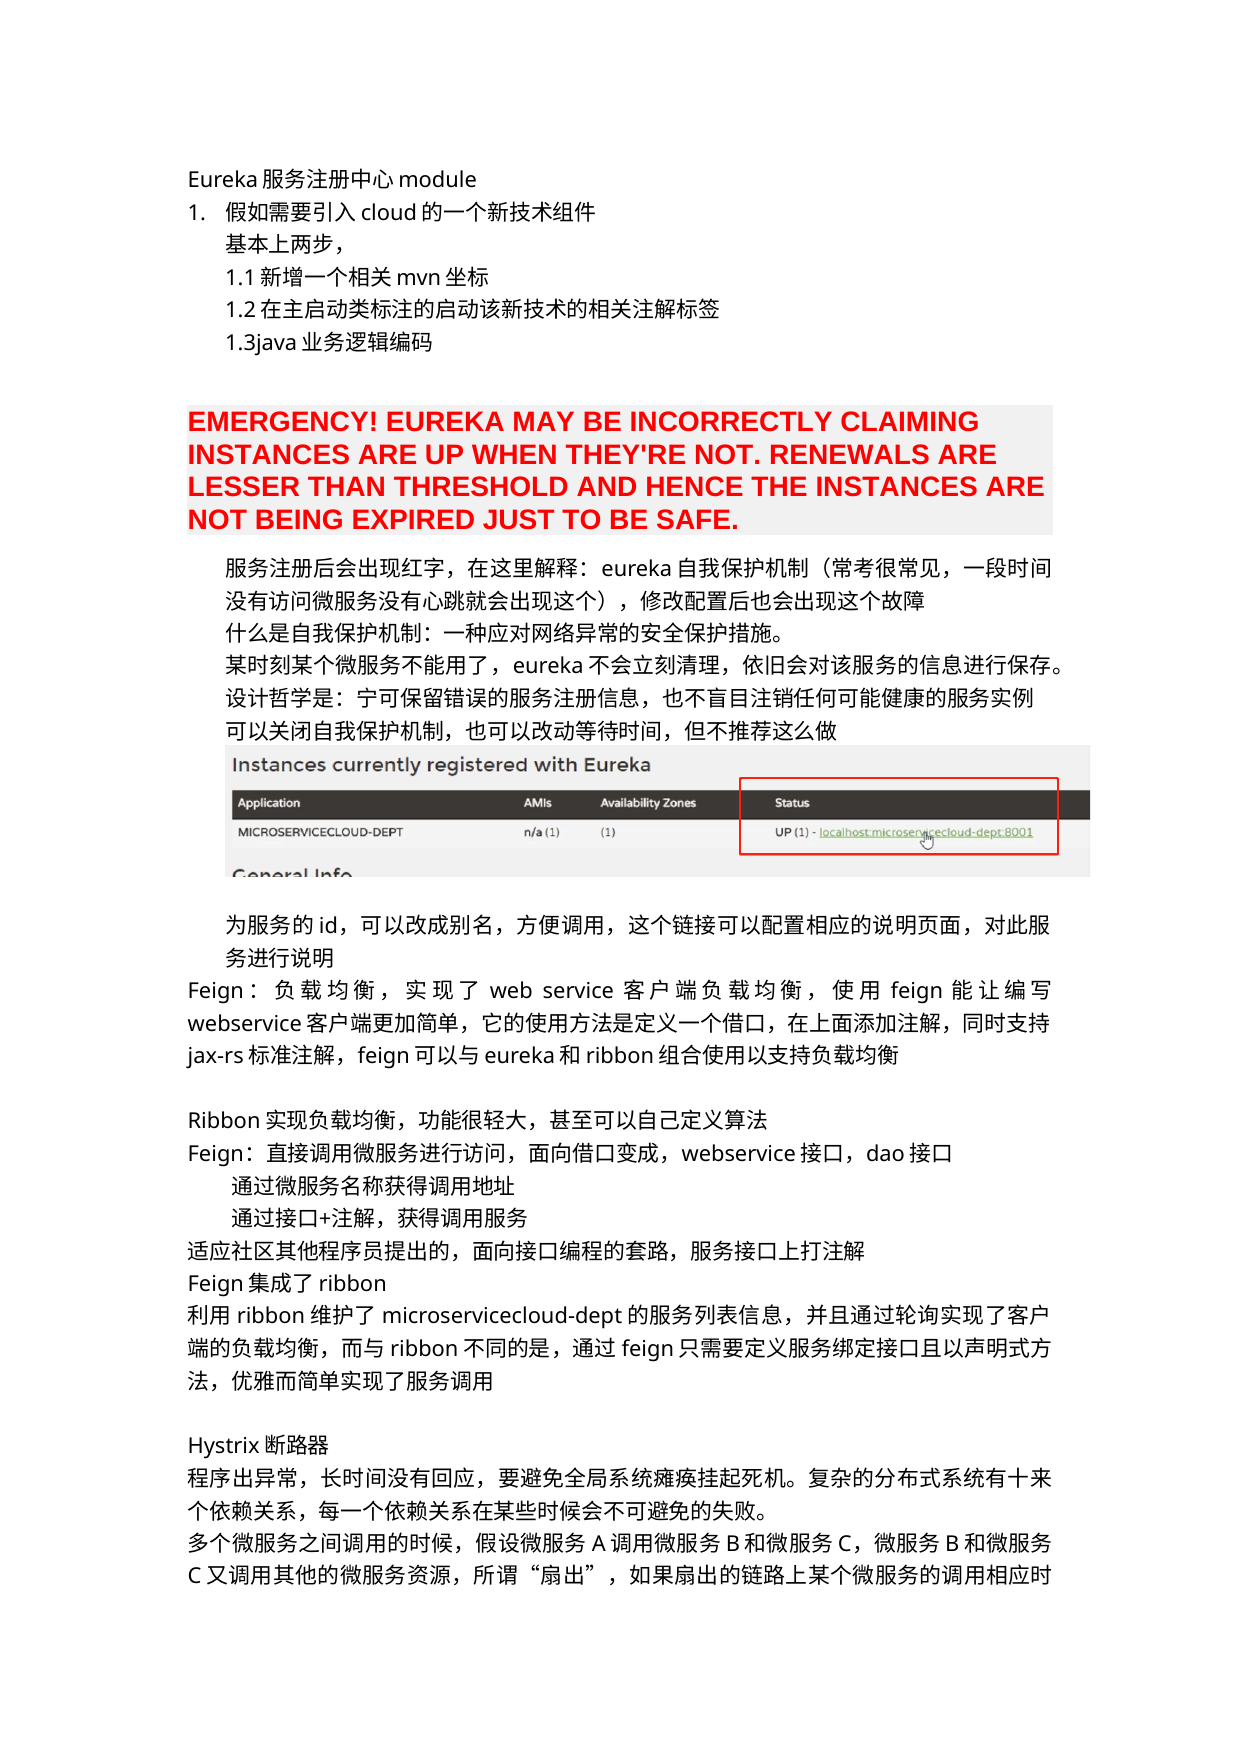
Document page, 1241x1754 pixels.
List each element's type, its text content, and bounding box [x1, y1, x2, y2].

text Ribbon实现负载均衡，功能很轻大，甚至可以自己定义算法 [187, 1103, 1053, 1136]
text 利用ribbon维护了microservicecloud-dept的服务列表信息，并且通过轮询实现了客户端的负载均衡，而与ribbon不同的是，通过feign只需要定义服务绑定接口且以声明式方法，优雅而简单实现了服务调用 [187, 1298, 1053, 1396]
text Feign集成了ribbon [187, 1266, 1053, 1298]
text Eureka服务注册中心module [187, 162, 1053, 194]
text 程序出异常，长时间没有回应，要避免全局系统瘫痪挂起死机。复杂的分布式系统有十来个依赖关系，每一个依赖关系在某些时候会不可避免的失败。 [187, 1461, 1053, 1526]
list 1.2在主启动类标注的启动该新技术的相关注解标签 [225, 292, 1053, 324]
text Feign：负载均衡，实现了web service客户端负载均衡，使用feign能让编写webservice客户端更加简单，它的使用方法是定义一个借口，在上面添加注解，同时支持jax-rs标准注解，feign可以与eureka和ribbon组合使用以支持负载均衡 [187, 973, 1053, 1071]
list 假如需要引入cloud的一个新技术组件 [187, 194, 1053, 227]
text 适应社区其他程序员提出的，面向接口编程的套路，服务接口上打注解 [187, 1233, 1053, 1266]
list 什么是自我保护机制：一种应对网络异常的安全保护措施。 [225, 616, 1053, 648]
picture [225, 745, 1091, 877]
text EMERGENCY! EUREKA MAY BE INCORRECTLY CLAIMING INSTANCES ARE UP WHEN THEY'RE NOT. RENEWALS ARE LESSER THAN THRESHOLD AND HENCE THE INSTANCES ARE NOT BEING EXPIRED JUST TO BE SAFE. [187, 405, 1053, 535]
list 为服务的id，可以改成别名，方便调用，这个链接可以配置相应的说明页面，对此服务进行说明 [225, 908, 1053, 973]
text 通过接口+注解，获得调用服务 [187, 1201, 1053, 1233]
text Feign：直接调用微服务进行访问，面向借口变成，webservice接口，dao接口 [187, 1136, 1053, 1168]
list 可以关闭自我保护机制，也可以改动等待时间，但不推荐这么做 [225, 713, 1053, 745]
list 1.1新增一个相关mvn坐标 [225, 259, 1053, 292]
list 基本上两步， [225, 227, 1053, 259]
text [187, 1526, 1053, 1591]
list 服务注册后会出现红字，在这里解释：eureka自我保护机制（常考很常见，一段时间没有访问微服务没有心跳就会出现这个），修改配置后也会出现这个故障 [225, 551, 1053, 616]
list 某时刻某个微服务不能用了，eureka不会立刻清理，依旧会对该服务的信息进行保存。设计哲学是：宁可保留错误的服务注册信息，也不盲目注销任何可能健康的服务实例 [225, 648, 1053, 713]
list 1.3java业务逻辑编码 [225, 324, 1053, 357]
text Hystrix断路器 [187, 1428, 1053, 1461]
text 通过微服务名称获得调用地址 [187, 1168, 1053, 1201]
